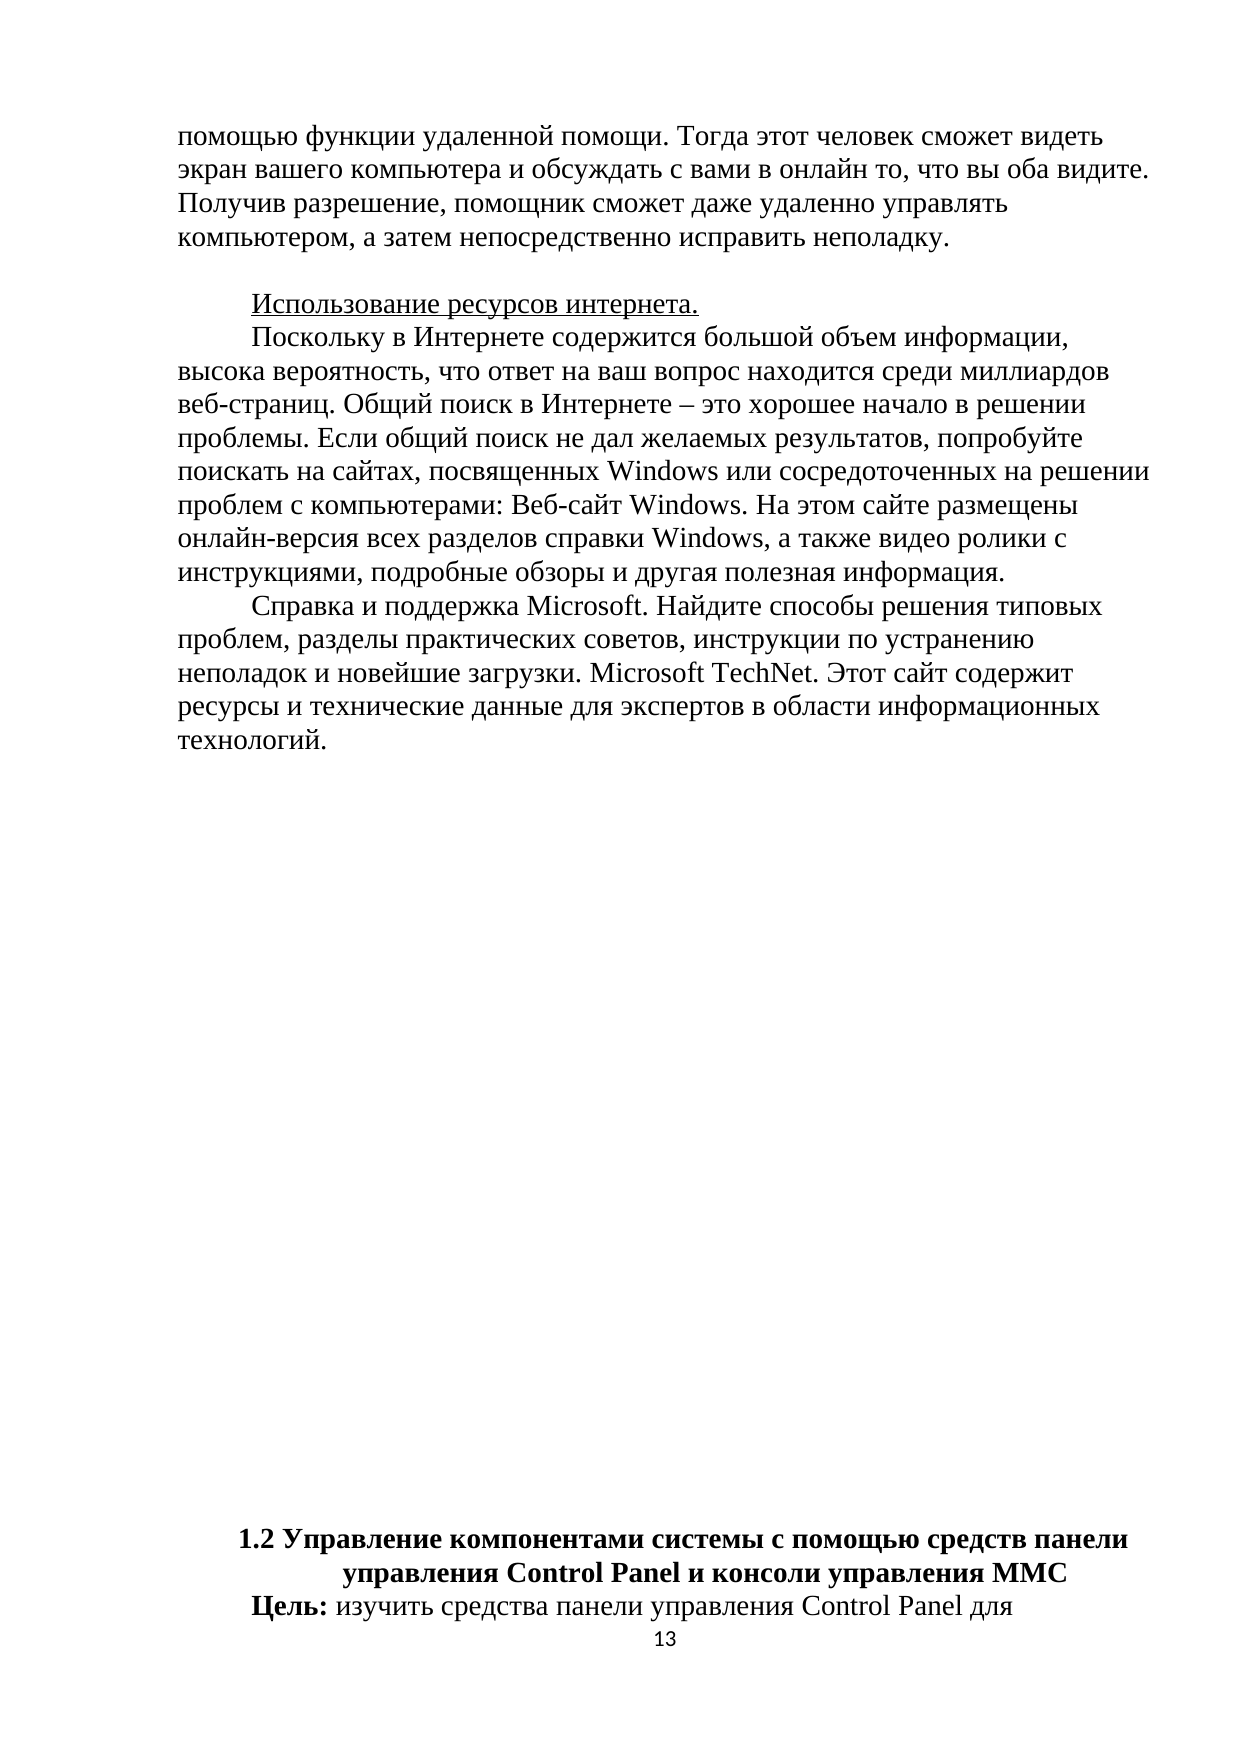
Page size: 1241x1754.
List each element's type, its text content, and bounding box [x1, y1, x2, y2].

text Использование ресурсов интернета. [177, 286, 1152, 319]
list Управление компонентами системы с помощью средств панели управления Control Panel и консоли управления MMC [215, 1521, 1152, 1588]
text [177, 118, 1152, 252]
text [177, 1588, 1152, 1622]
text Справка и поддержка Microsoft. Найдите способы решения типовых проблем, разделы практических советов, инструкции по устранению неполадок и новейшие загрузки. Microsoft TechNet. Этот сайт содержит ресурсы и технические данные для экспертов в области информационных технологий. [177, 588, 1152, 755]
text Поскольку в Интернете содержится большой объем информации, высока вероятность, что ответ на ваш вопрос находится среди миллиардов веб-страниц. Общий поиск в Интернете – это хорошее начало в решении проблемы. Если общий поиск не дал желаемых результатов, попробуйте поискать на сайтах, посвященных Windows или сосредоточенных на решении проблем с компьютерами: Веб-сайт Windows. На этом сайте размещены онлайн-версия всех разделов справки Windows, а также видео ролики с инструкциями, подробные обзоры и другая полезная информация. [177, 319, 1152, 588]
